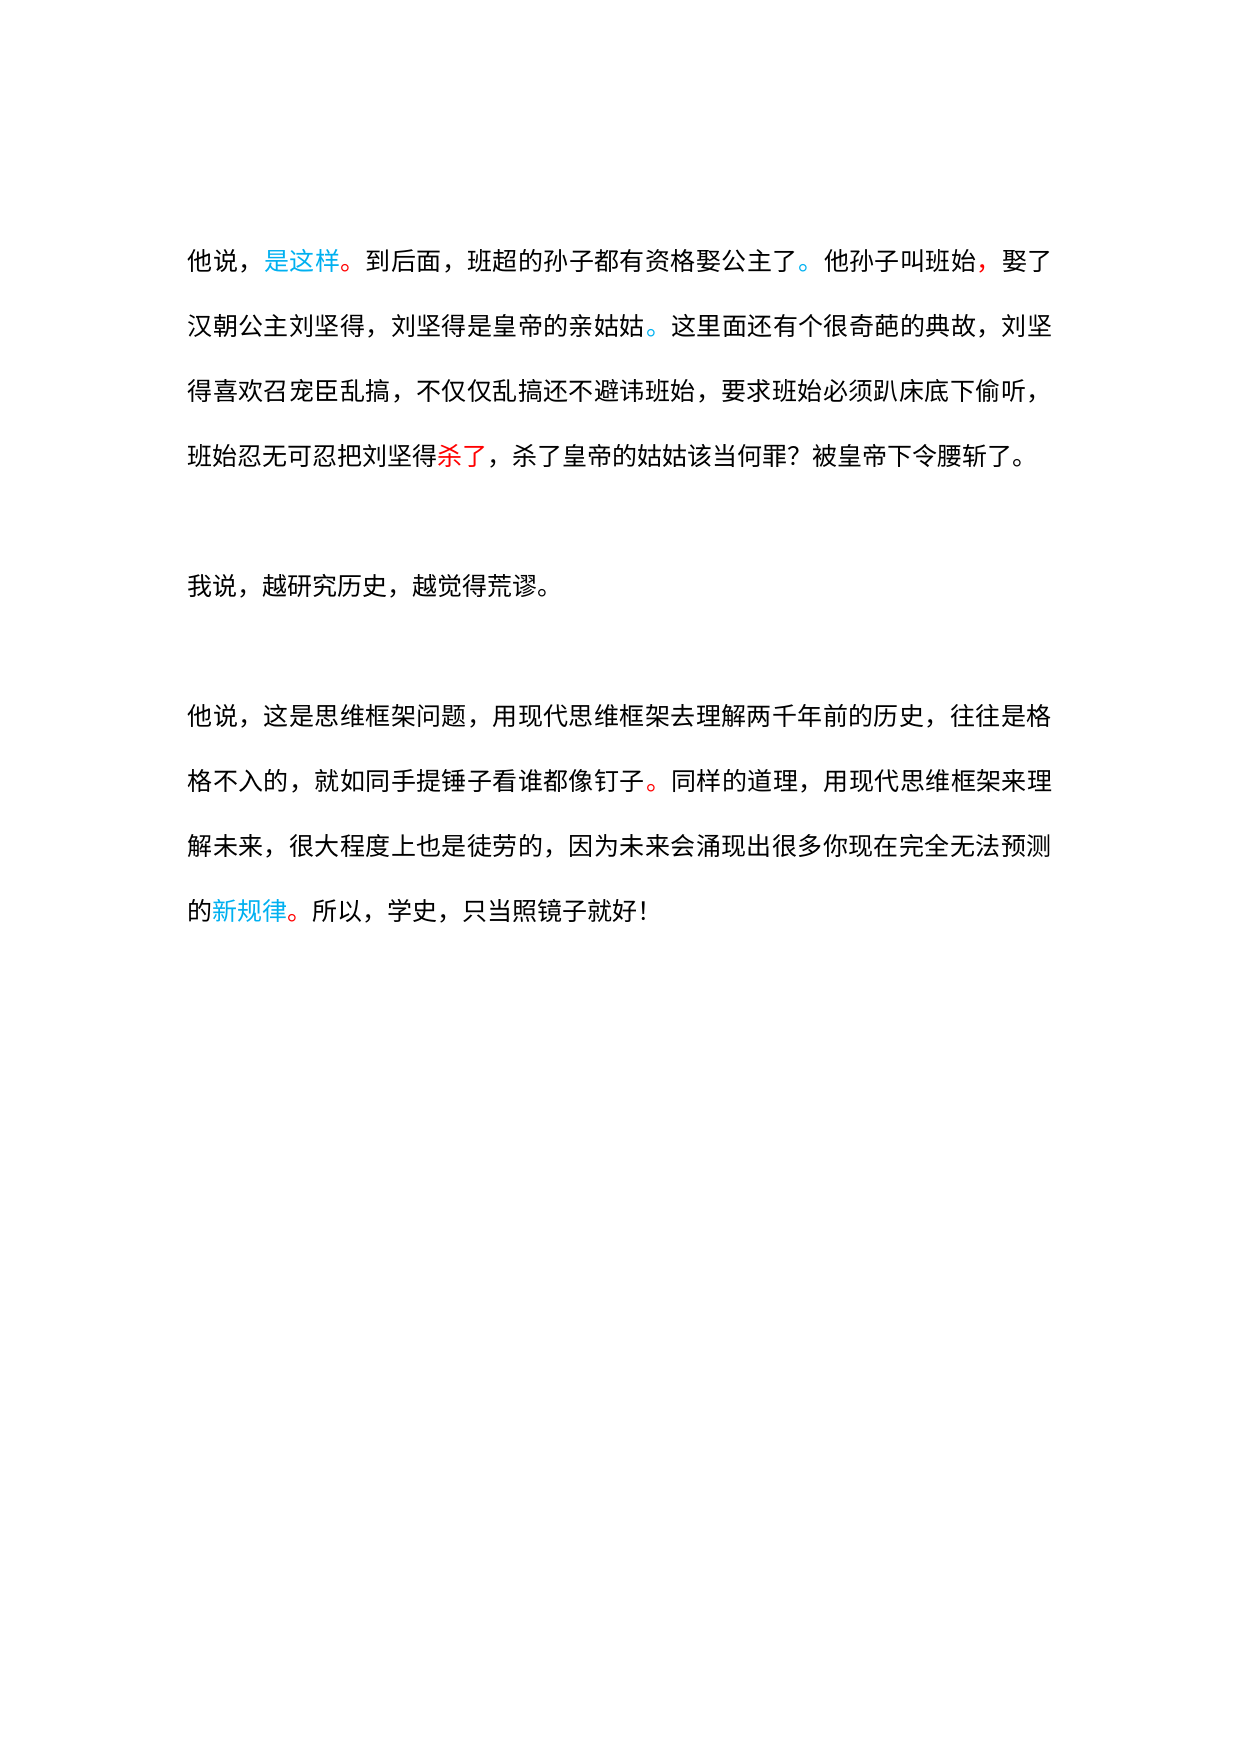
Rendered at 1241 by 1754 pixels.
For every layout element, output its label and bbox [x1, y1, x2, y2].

text [187, 162, 1053, 942]
